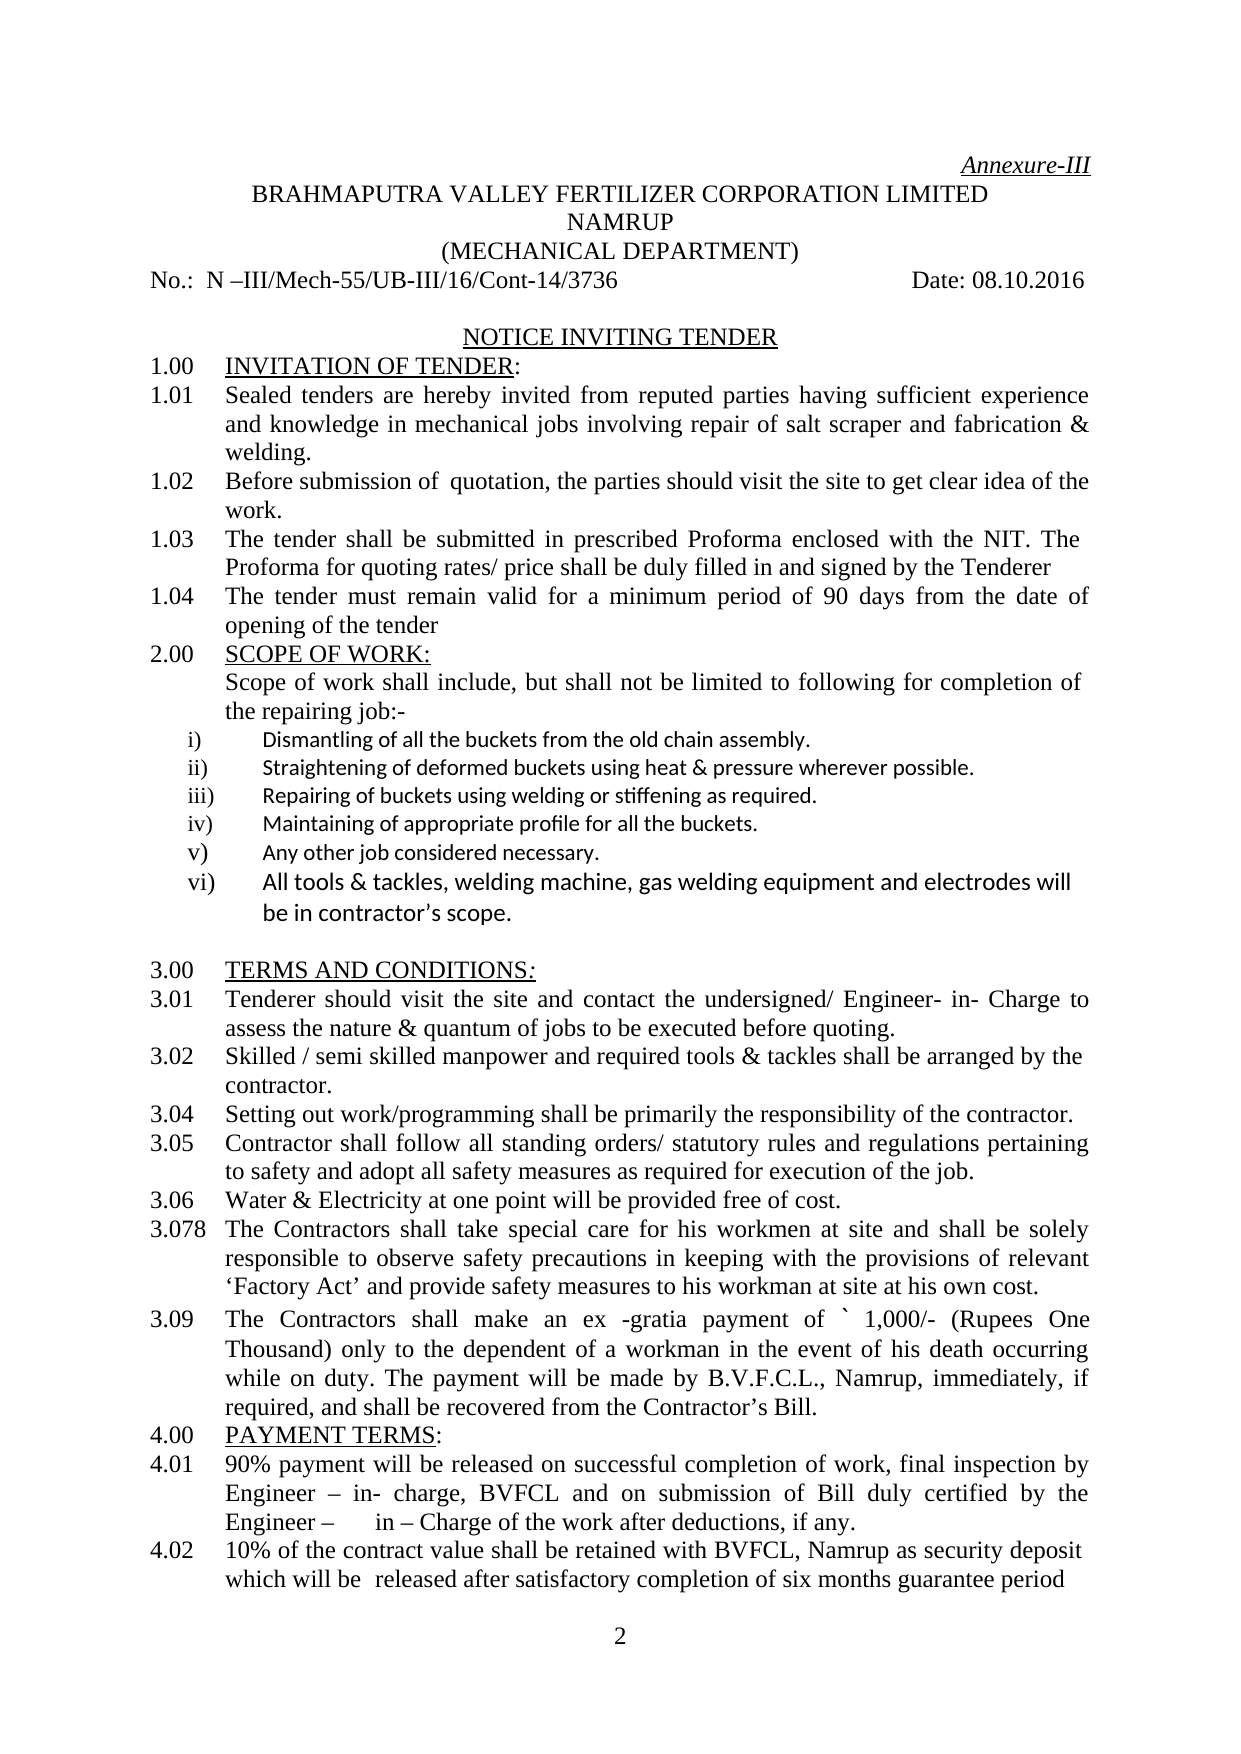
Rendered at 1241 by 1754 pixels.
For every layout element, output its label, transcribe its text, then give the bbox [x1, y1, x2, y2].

text 4.00 PAYMENT TERMS: [150, 1421, 1090, 1449]
text Annexure-III [150, 150, 1090, 179]
list Maintaining of appropriate profile for all the buckets. [187, 809, 1090, 837]
text 3.00 TERMS AND CONDITIONS: [150, 955, 1090, 984]
list Straightening of deformed buckets using heat & pressure wherever possible. [187, 753, 1090, 781]
text Scope of work shall include, but shall not be limited to following for completion of the repairing job:- [150, 667, 1090, 725]
text 2.00 SCOPE OF WORK: [150, 639, 1090, 667]
text (MECHANICAL DEPARTMENT) [150, 236, 1090, 265]
text 1.01 Sealed tenders are hereby invited from reputed parties having sufficient experience and knowledge in mechanical jobs involving repair of salt scraper and fabrication & welding. [150, 380, 1090, 466]
list All tools & tackles, welding machine, gas welding equipment and electrodes will be in contractor’s scope. [187, 866, 1090, 927]
text 3.078 The Contractors shall take special care for his workmen at site and shall be solely responsible to observe safety precautions in keeping with the provisions of relevant ‘Factory Act’ and provide safety measures to his workman at site at his own cost. [150, 1214, 1090, 1300]
list Repairing of buckets using welding or stiffening as required. [187, 781, 1090, 809]
text 1.04 The tender must remain valid for a minimum period of 90 days from the date of opening of the tender [150, 581, 1090, 639]
list Dismantling of all the buckets from the old chain assembly. [187, 725, 1090, 753]
text 3.04 Setting out work/programming shall be primarily the responsibility of the contractor. [150, 1099, 1090, 1128]
text 1.03 The tender shall be submitted in prescribed Proforma enclosed with the NIT. The Proforma for quoting rates/ price shall be duly filled in and signed by the Tenderer [150, 524, 1090, 581]
text 3.01 Tenderer should visit the site and contact the undersigned/ Engineer- in- Charge to assess the nature & quantum of jobs to be executed before quoting. [150, 984, 1090, 1041]
text 4.01 90% payment will be released on successful completion of work, final inspection by Engineer – in- charge, BVFCL and on submission of Bill duly certified by the Engineer – in – Charge of the work after deductions, if any. [150, 1449, 1090, 1536]
text BRAHMAPUTRA VALLEY FERTILIZER CORPORATION LIMITED [150, 179, 1090, 207]
text 1.00 INVITATION OF TENDER: [150, 351, 1090, 380]
text NAMRUP [150, 207, 1090, 236]
list Any other job considered necessary. [187, 837, 1090, 866]
text No.: N –III/Mech-55/UB-III/16/Cont-14/3736 Date: 08.10.2016 [150, 265, 1090, 294]
text 3.09 The Contractors shall make an ex -gratia payment of ` 1,000/- (Rupees One Thousand) only to the dependent of a workman in the event of his death occurring while on duty. The payment will be made by B.V.F.C.L., Namrup, immediately, if required, and shall be recovered from the Contractor’s Bill. [150, 1300, 1090, 1421]
text 3.05 Contractor shall follow all standing orders/ statutory rules and regulations pertaining to safety and adopt all safety measures as required for execution of the job. [150, 1128, 1090, 1185]
text NOTICE INVITING TENDER [150, 322, 1090, 351]
text 4.02 10% of the contract value shall be retained with BVFCL, Namrup as security deposit which will be released after satisfactory completion of six months guarantee period [150, 1536, 1090, 1593]
text 1.02 Before submission of quotation, the parties should visit the site to get clear idea of the work. [150, 466, 1090, 524]
text 3.06 Water & Electricity at one point will be provided free of cost. [150, 1185, 1090, 1214]
text 3.02 Skilled / semi skilled manpower and required tools & tackles shall be arranged by the contractor. [150, 1041, 1090, 1099]
